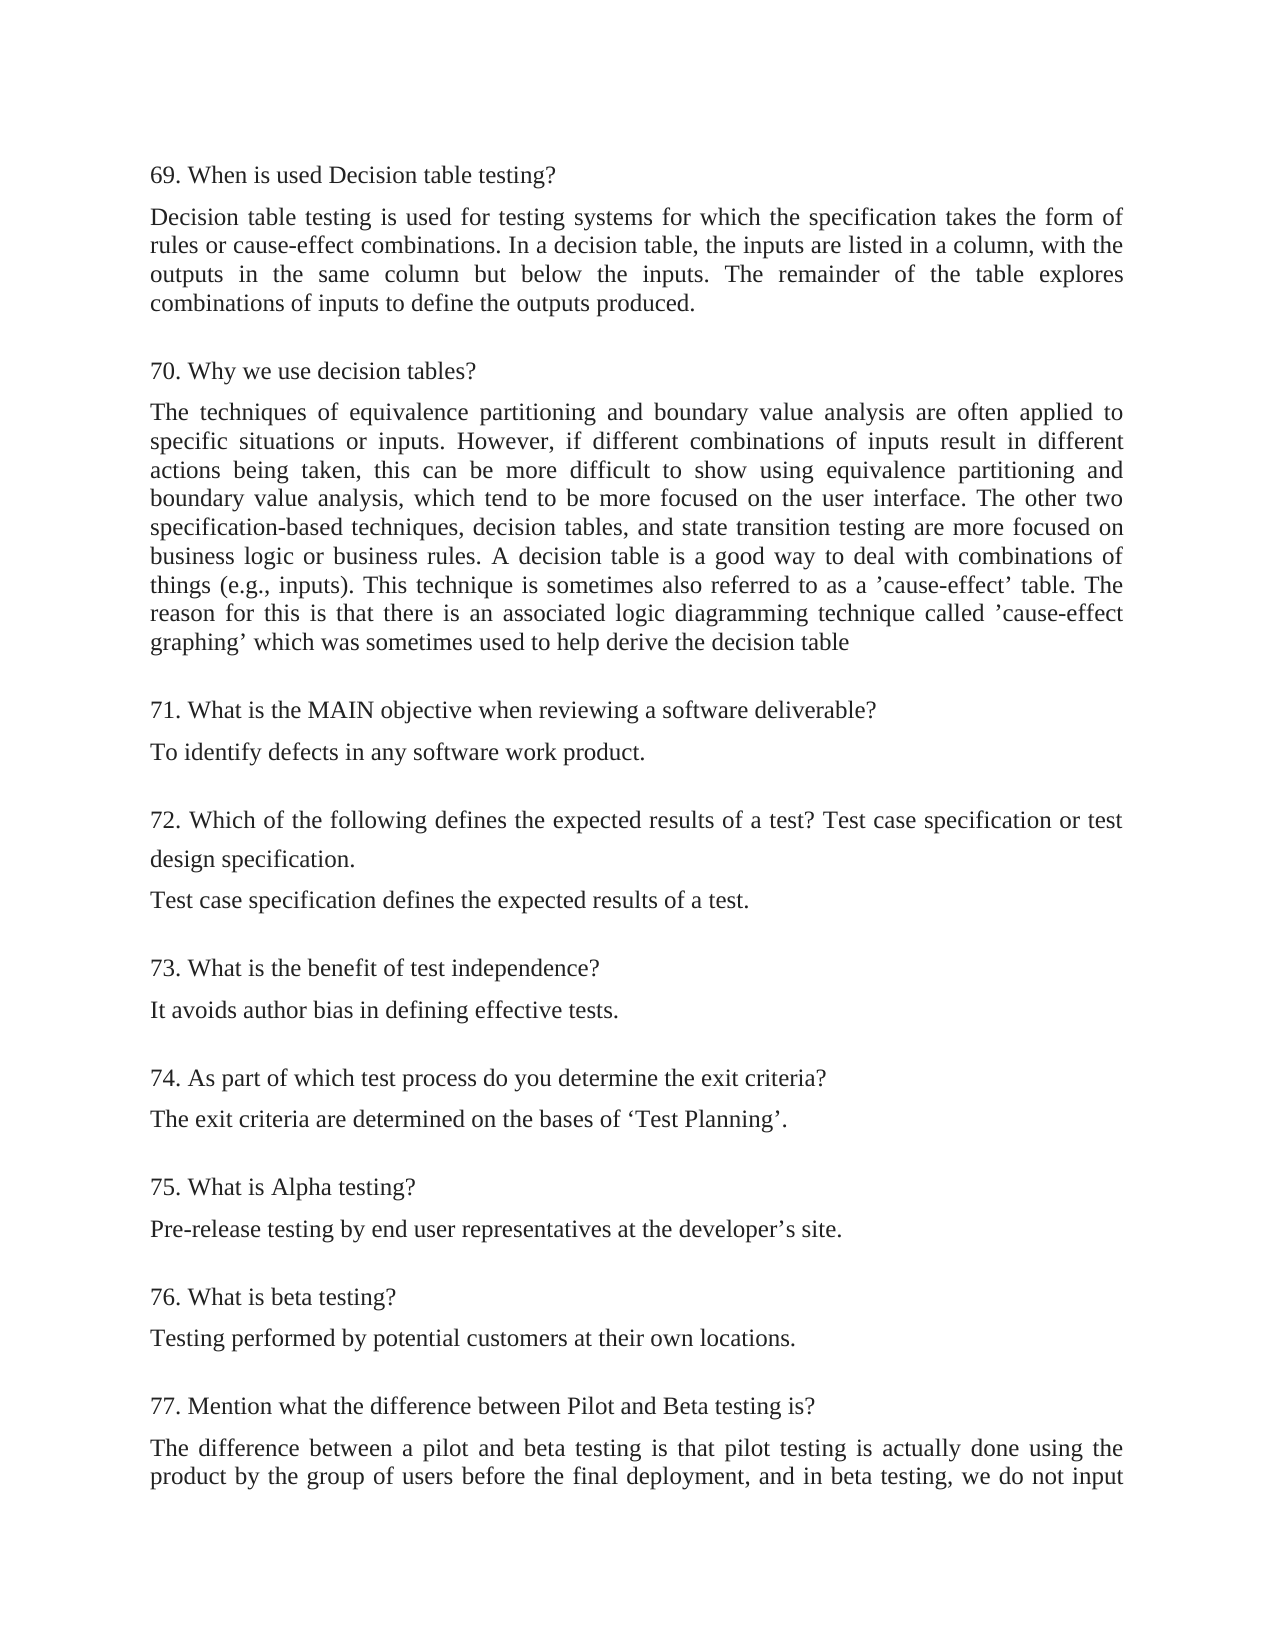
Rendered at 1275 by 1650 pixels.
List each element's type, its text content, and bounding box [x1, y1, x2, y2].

subtitle 77. Mention what the difference between Pilot and Beta testing is? [150, 1381, 1125, 1420]
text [150, 1433, 1125, 1490]
text Decision table testing is used for testing systems for which the specification takes the form of rules or cause-effect combinations. In a decision table, the inputs are listed in a column, with the outputs in the same column but below the inputs. The remainder of the table explores combinations of inputs to define the outputs produced. [150, 202, 1125, 317]
subtitle 74. As part of which test process do you determine the exit criteria? [150, 1053, 1125, 1092]
subtitle 75. What is Alpha testing? [150, 1162, 1125, 1201]
text The techniques of equivalence partitioning and boundary value analysis are often applied to specific situations or inputs. However, if different combinations of inputs result in different actions being taken, this can be more difficult to show using equivalence partitioning and boundary value analysis, which tend to be more focused on the user interface. The other two specification-based techniques, decision tables, and state transition testing are more focused on business logic or business rules. A decision table is a good way to deal with combinations of things (e.g., inputs). This technique is sometimes also referred to as a ’cause-effect’ table. The reason for this is that there is an associated logic diagramming technique called ’cause-effect graphing’ which was sometimes used to help derive the decision table [150, 397, 1125, 656]
subtitle 72. Which of the following defines the expected results of a test? Test case specification or test design specification. [150, 795, 1125, 873]
text Pre-release testing by end user representatives at the developer’s site. [150, 1214, 1125, 1242]
text To identify defects in any software work product. [150, 737, 1125, 766]
subtitle 70. Why we use decision tables? [150, 346, 1125, 385]
text The exit criteria are determined on the bases of ‘Test Planning’. [150, 1104, 1125, 1133]
text Testing performed by potential customers at their own locations. [150, 1323, 1125, 1352]
subtitle 73. What is the benefit of test independence? [150, 943, 1125, 982]
subtitle 71. What is the MAIN objective when reviewing a software deliverable? [150, 685, 1125, 724]
subtitle 69. When is used Decision table testing? [150, 150, 1125, 189]
text Test case specification defines the expected results of a test. [150, 885, 1125, 914]
subtitle 76. What is beta testing? [150, 1272, 1125, 1311]
text It avoids author bias in defining effective tests. [150, 995, 1125, 1023]
